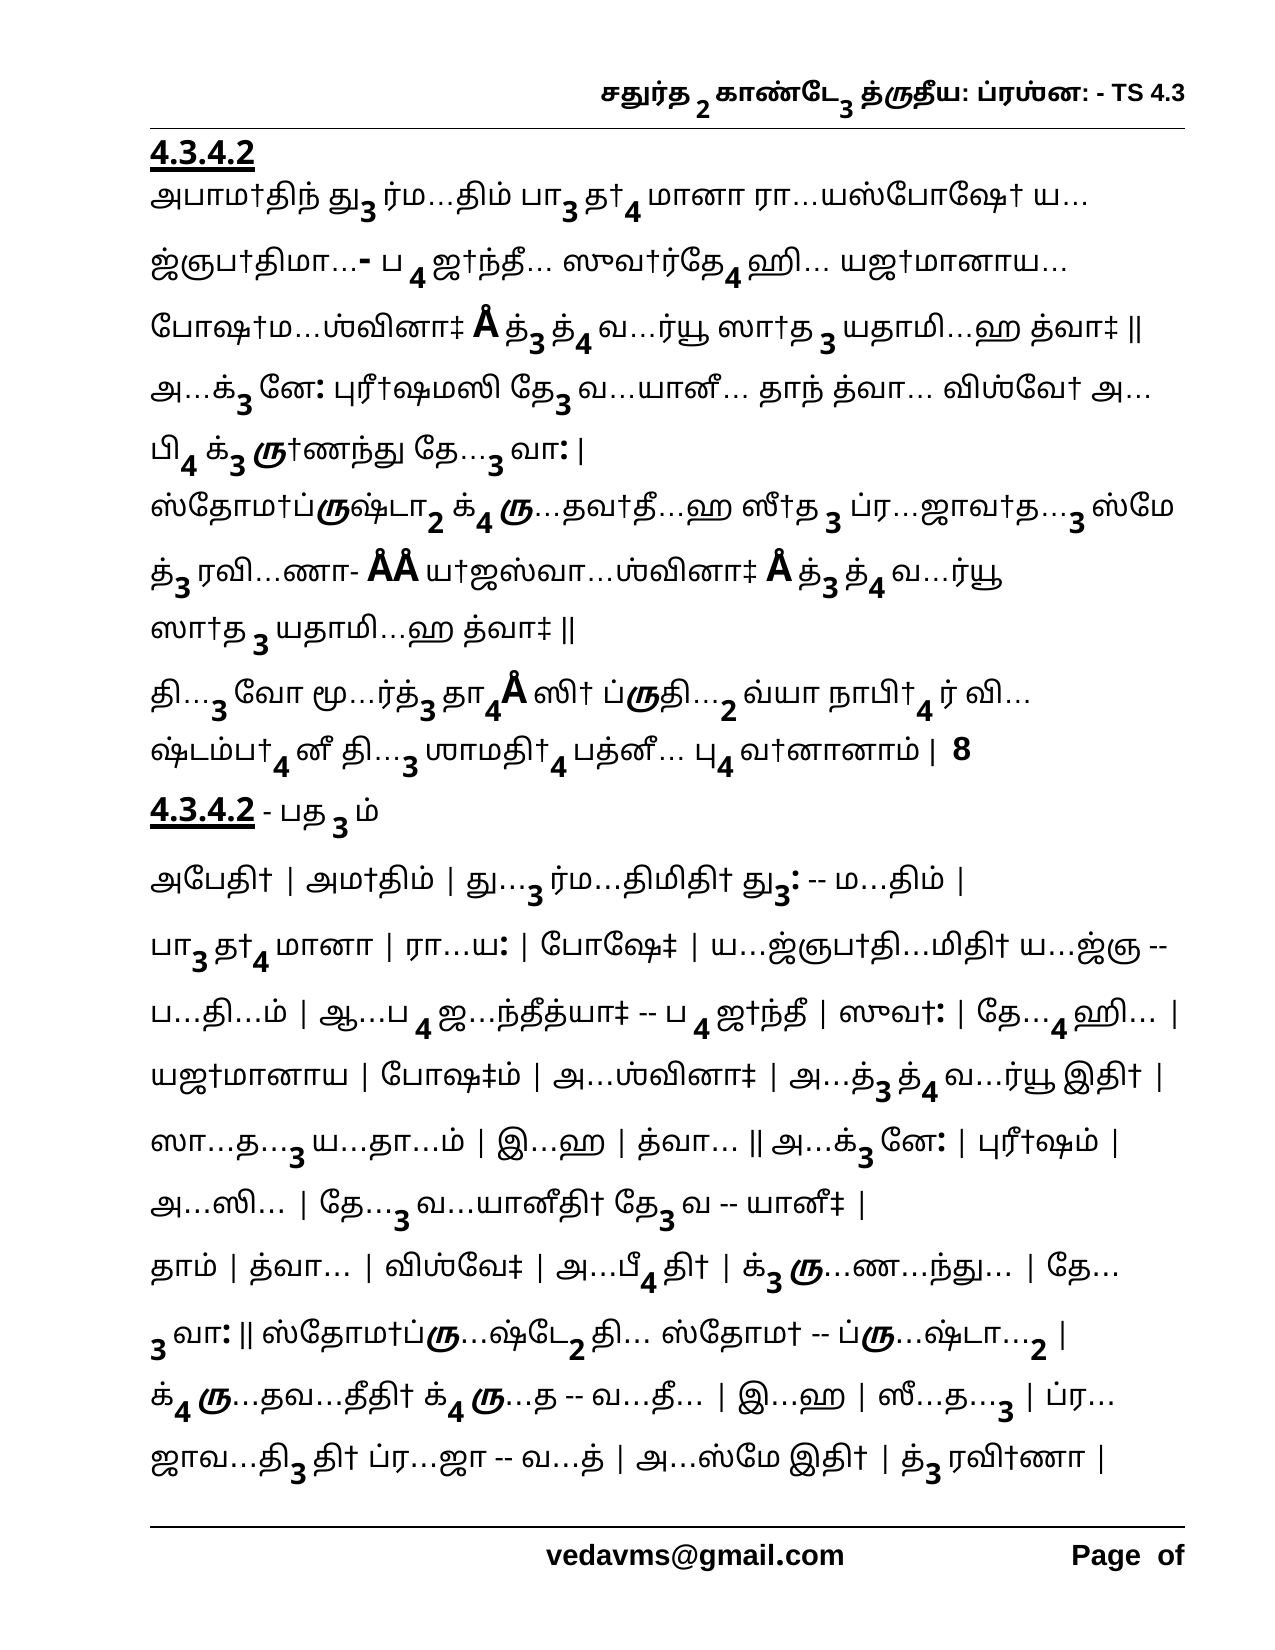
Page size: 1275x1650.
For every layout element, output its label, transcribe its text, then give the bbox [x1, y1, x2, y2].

text அபேதி† | அம†திம் | து…3ர்ம…திமிதி† து3: -- ம…திம் | பா3த†4மானா | ரா…ய: | போஷே‡ | ய…ஜ்ஞப†தி…மிதி† ய…ஜ்ஞ -- ப…தி…ம் | ஆ…ப4ஜ…ந்தீத்யா‡ -- ப4ஜ†ந்தீ | ஸுவ†: | தே…4ஹி… | யஜ†மானாய | போஷ‡ம் | அ…ஶ்வினா‡ | அ…த்3த்4வ…ர்யூ இதி† | ஸா…த…3ய…தா…ம் | இ…ஹ | த்வா… || அ…க்3னே: | புரீ†ஷம் | அ…ஸி… | தே…3வ…யானீதி† தே3வ -- யானீ‡ | [150, 853, 1185, 1239]
text அ…க்3னே: புரீ†ஷமஸி தே3வ…யானீ… தாந் த்வா… விஶ்வே† அ…பி4 க்3ரு†ணந்து தே…3வா: | [150, 362, 1185, 485]
text அபாம†திந் து3ர்ம…திம் பா3த†4மானா ரா…யஸ்போஷே† ய…ஜ்ஞப†திமா…- ப4ஜ†ந்தீ… ஸுவ†ர்தே4ஹி… யஜ†மானாய… போஷ†ம…ஶ்வினா‡ Åத்3த்4வ…ர்யூ ஸா†த3யதாமி…ஹ த்வா‡ || [150, 174, 1185, 362]
text 4.3.4.2 [150, 129, 1185, 174]
text 4.3.4.2 - பத3ம் [150, 786, 1185, 847]
